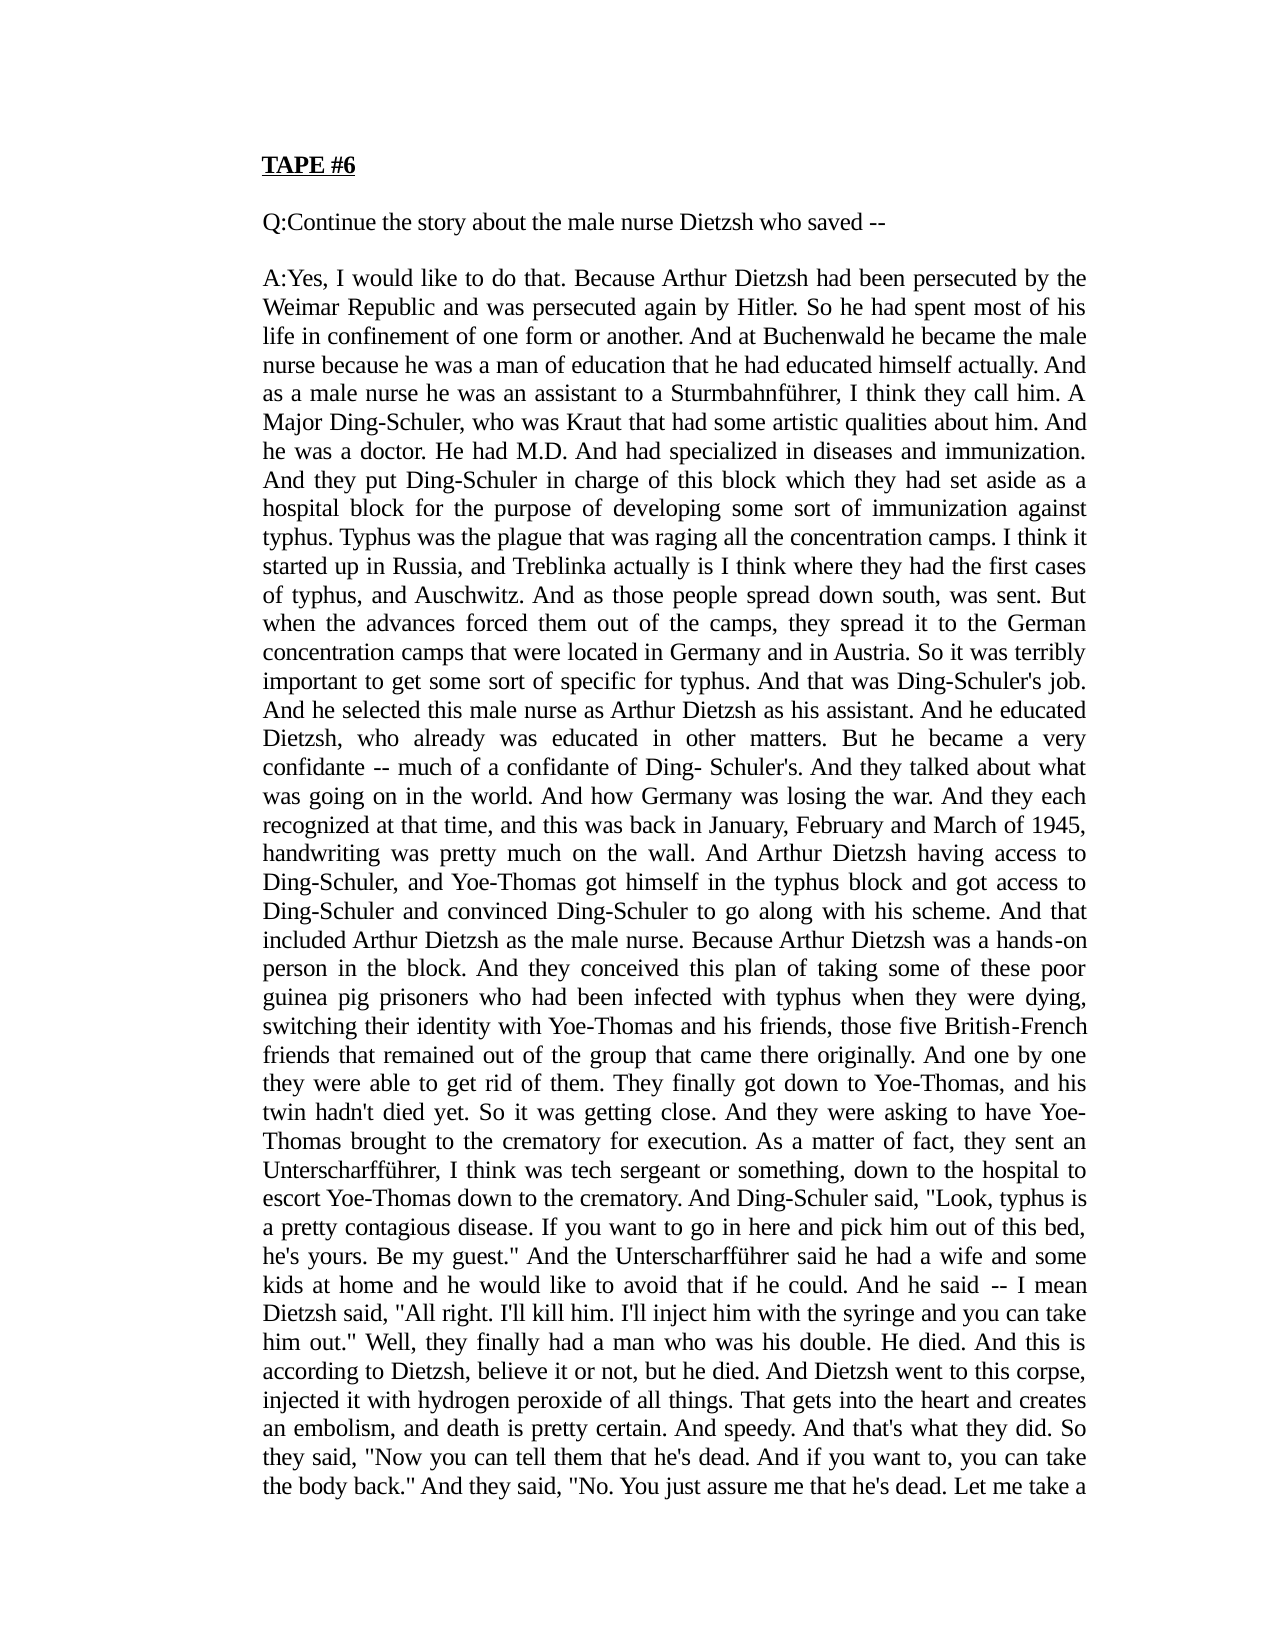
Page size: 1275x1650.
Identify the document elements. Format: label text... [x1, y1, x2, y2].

text TAPE #6 [187, 150, 1087, 179]
text Q:Continue the story about the male nurse Dietzsh who saved ‑‑ [262, 207, 1087, 236]
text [262, 265, 1087, 1472]
